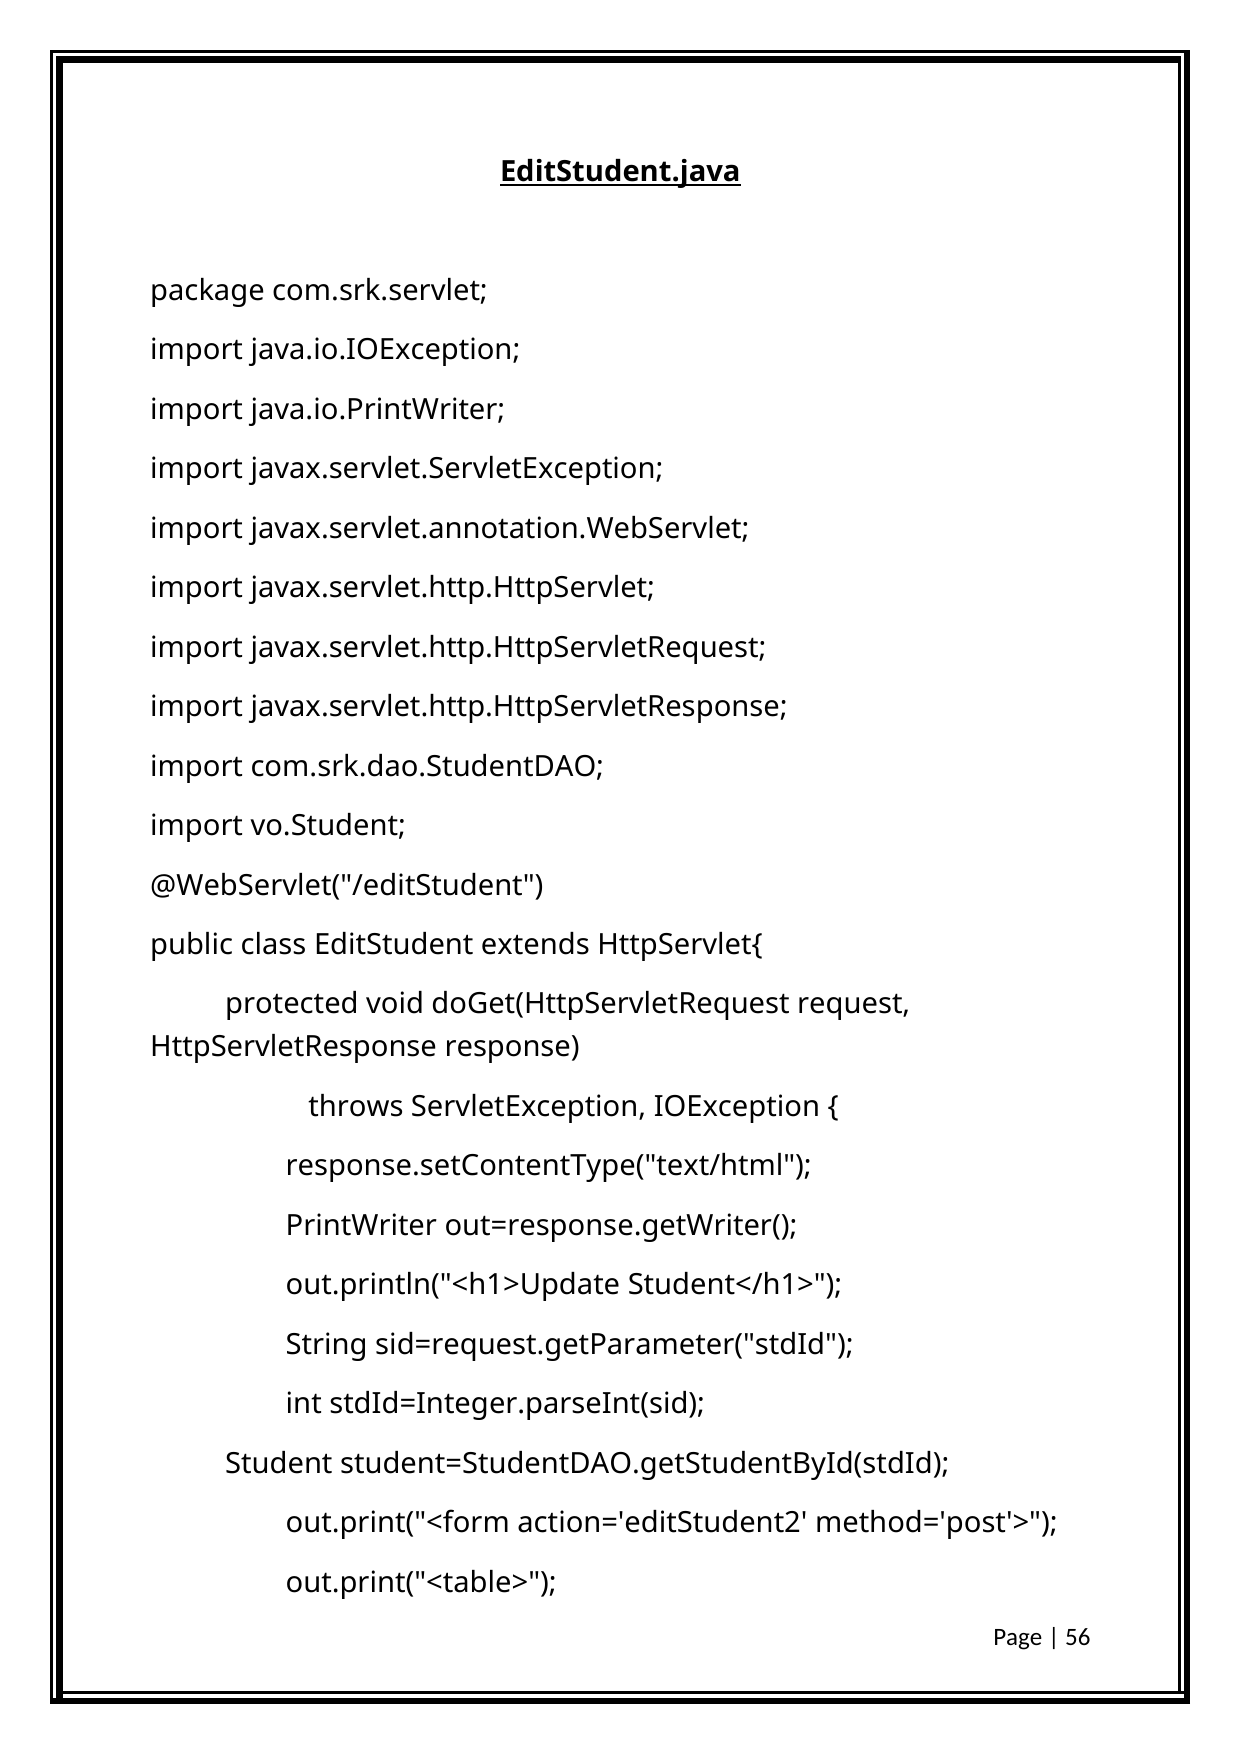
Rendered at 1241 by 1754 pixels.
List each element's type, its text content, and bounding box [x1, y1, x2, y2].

text import javax.servlet.ServletException; [150, 447, 1090, 487]
text PrintWriter out=response.getWriter(); [150, 1204, 1090, 1244]
text out.print("<form action='editStudent2' method='post'>"); [150, 1501, 1090, 1541]
text response.setContentType("text/html"); [150, 1144, 1090, 1184]
text import javax.servlet.http.HttpServletRequest; [150, 626, 1090, 666]
text import vo.Student; [150, 804, 1090, 844]
text package com.srk.servlet; [150, 269, 1090, 309]
text protected void doGet(HttpServletRequest request, HttpServletResponse response) [150, 983, 1090, 1065]
text import javax.servlet.annotation.WebServlet; [150, 507, 1090, 547]
text import java.io.IOException; [150, 328, 1090, 368]
text import javax.servlet.http.HttpServletResponse; [150, 685, 1090, 725]
text EditStudent.java [150, 150, 1090, 190]
text import com.srk.dao.StudentDAO; [150, 745, 1090, 784]
text @WebServlet("/editStudent") [150, 864, 1090, 903]
text import java.io.PrintWriter; [150, 388, 1090, 428]
text String sid=request.getParameter("stdId"); [150, 1323, 1090, 1363]
text out.println("<h1>Update Student</h1>"); [150, 1263, 1090, 1303]
text int stdId=Integer.parseInt(sid); [150, 1382, 1090, 1422]
text Student student=StudentDAO.getStudentById(stdId); [150, 1442, 1090, 1482]
text out.print("<table>"); [150, 1561, 1090, 1601]
text public class EditStudent extends HttpServlet{ [150, 923, 1090, 963]
text import javax.servlet.http.HttpServlet; [150, 566, 1090, 606]
text throws ServletException, IOException { [150, 1085, 1090, 1125]
